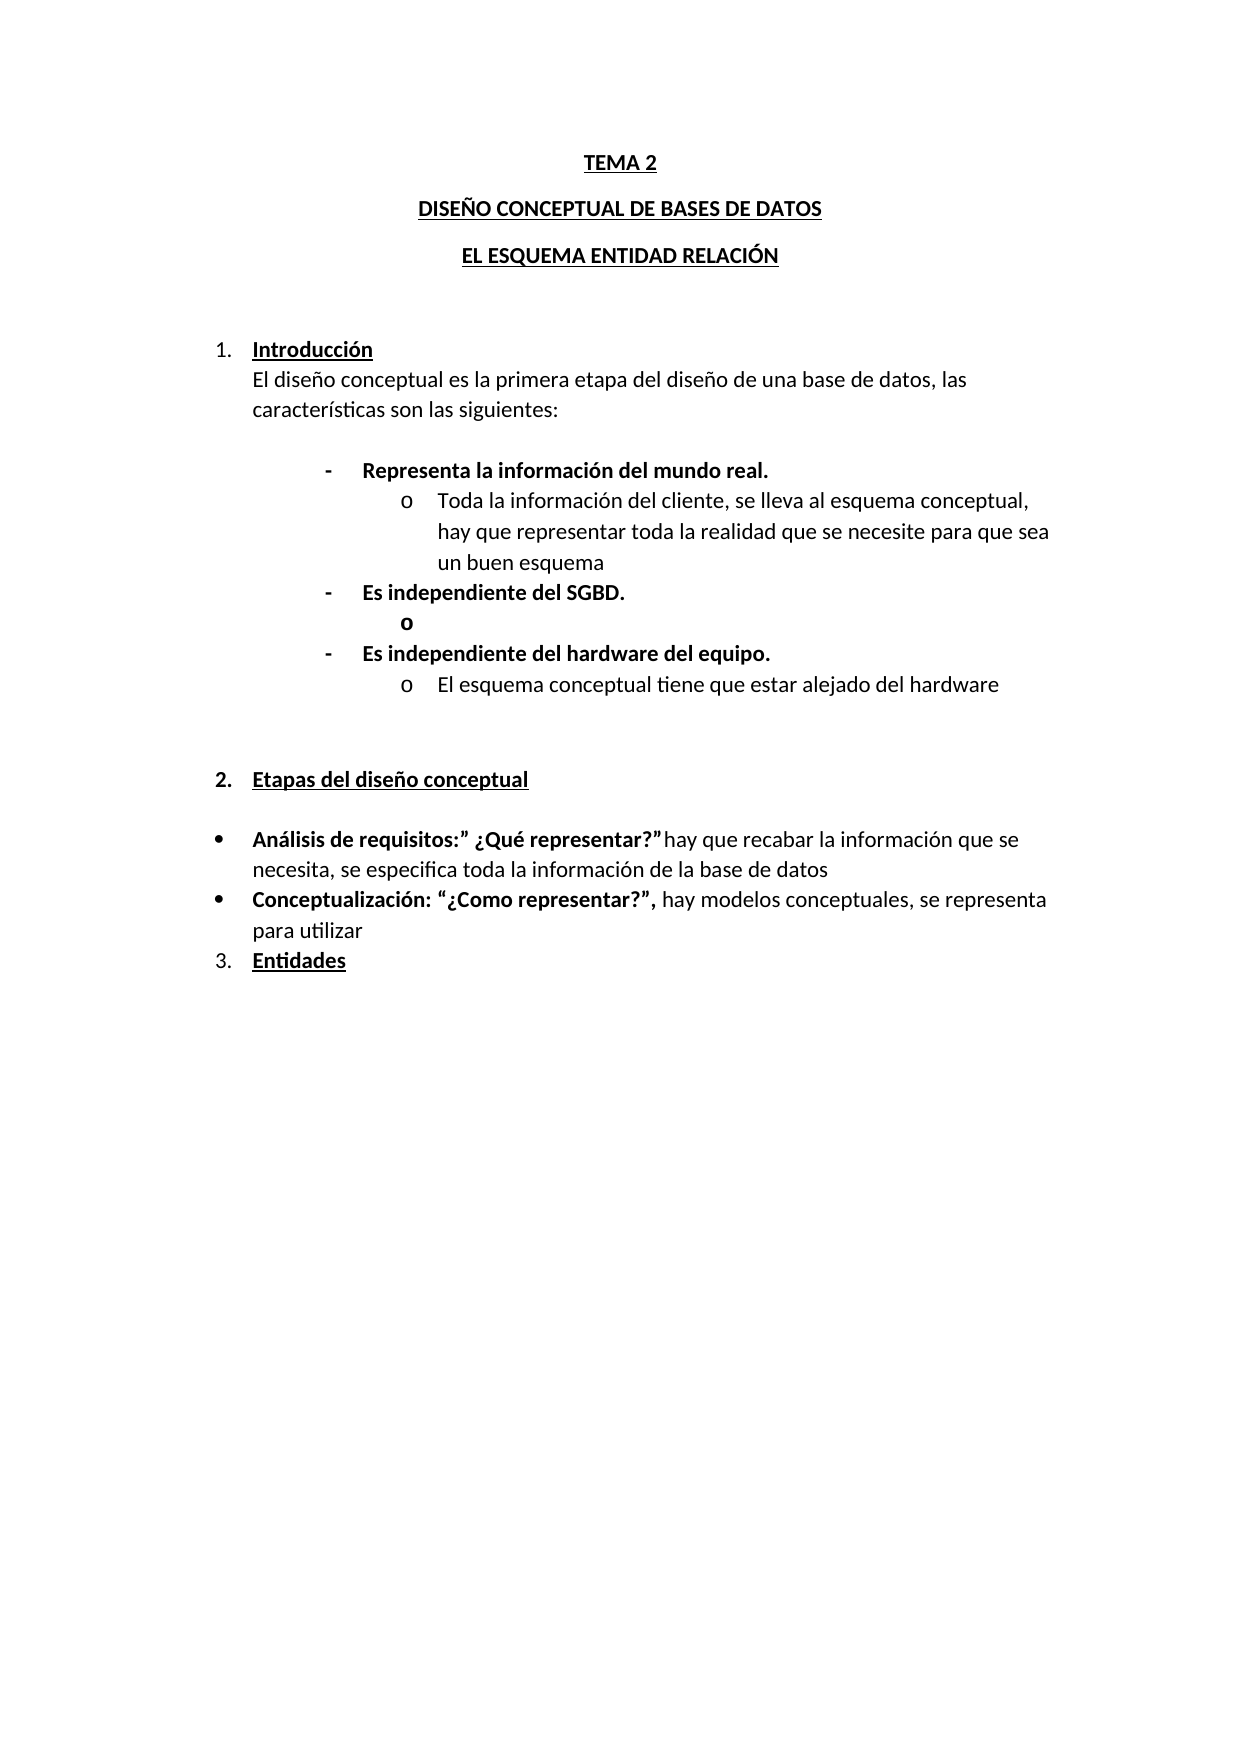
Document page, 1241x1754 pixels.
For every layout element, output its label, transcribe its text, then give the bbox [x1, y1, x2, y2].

text TEMA 2 [177, 148, 1063, 176]
list Conceptualización: “¿Como representar?”, hay modelos conceptuales, se representa para utilizar [215, 886, 1063, 944]
list Toda la información del cliente, se lleva al esquema conceptual, hay que representar toda la realidad que se necesite para que sea un buen esquema [400, 486, 1063, 576]
list Análisis de requisitos:” ¿Qué representar?”, hay que recabar la información que se necesita, se especifica toda la información de la base de datos [215, 825, 1063, 883]
list Representa la información del mundo real. [325, 456, 1063, 484]
list Entidades [215, 946, 1063, 974]
list El diseño conceptual es la primera etapa del diseño de una base de datos, las características son las siguientes: [252, 365, 1063, 423]
text DISEÑO CONCEPTUAL DE BASES DE DATOS [177, 194, 1063, 222]
list Es independiente del SGBD. [325, 578, 1063, 606]
list Introducción [215, 335, 1063, 363]
list El esquema conceptual tiene que estar alejado del hardware [400, 670, 1063, 699]
list Es independiente del hardware del equipo. [325, 639, 1063, 667]
text EL ESQUEMA ENTIDAD RELACIÓN [177, 241, 1063, 269]
list Etapas del diseño conceptual [215, 765, 1063, 793]
